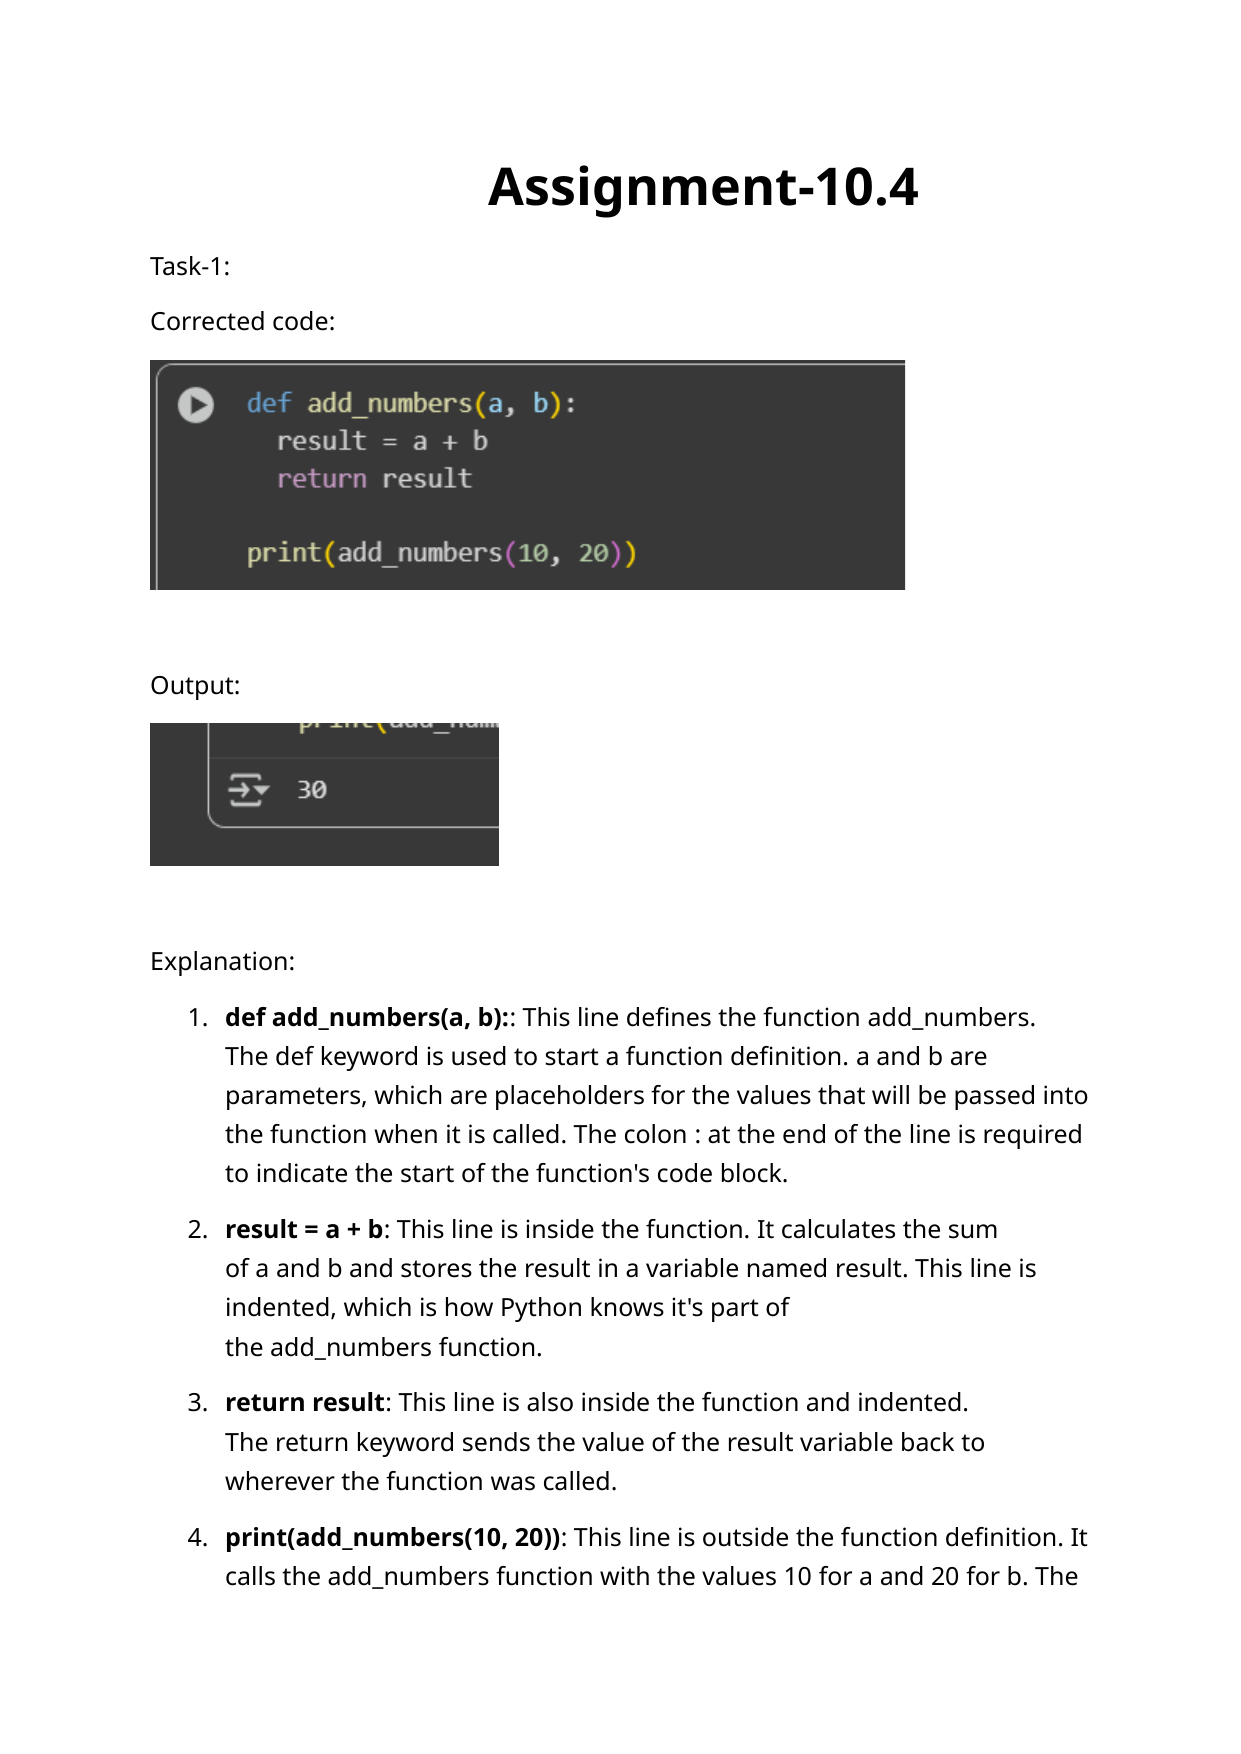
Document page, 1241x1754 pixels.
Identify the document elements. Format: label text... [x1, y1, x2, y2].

list result = a + b: This line is inside the function. It calculates the sum of a and b and stores the result in a variable named result. This line is indented, which is how Python knows it's part of the add_numbers function. [187, 1212, 1090, 1363]
picture [150, 360, 905, 590]
text Explanation: [150, 943, 1090, 977]
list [187, 1519, 1090, 1592]
list def add_numbers(a, b):: This line defines the function add_numbers. The def keyword is used to start a function definition. a and b are parameters, which are placeholders for the values that will be passed into the function when it is called. The colon : at the end of the line is required to indicate the start of the function's code block. [187, 999, 1090, 1190]
list return result: This line is also inside the function and indented. The return keyword sends the value of the result variable back to wherever the function was called. [187, 1385, 1090, 1497]
picture [150, 723, 499, 866]
text Output: [150, 667, 1090, 702]
text Task-1: [150, 248, 1090, 282]
text Assignment-10.4 [150, 150, 1090, 221]
text Corrected code: [150, 304, 1090, 338]
